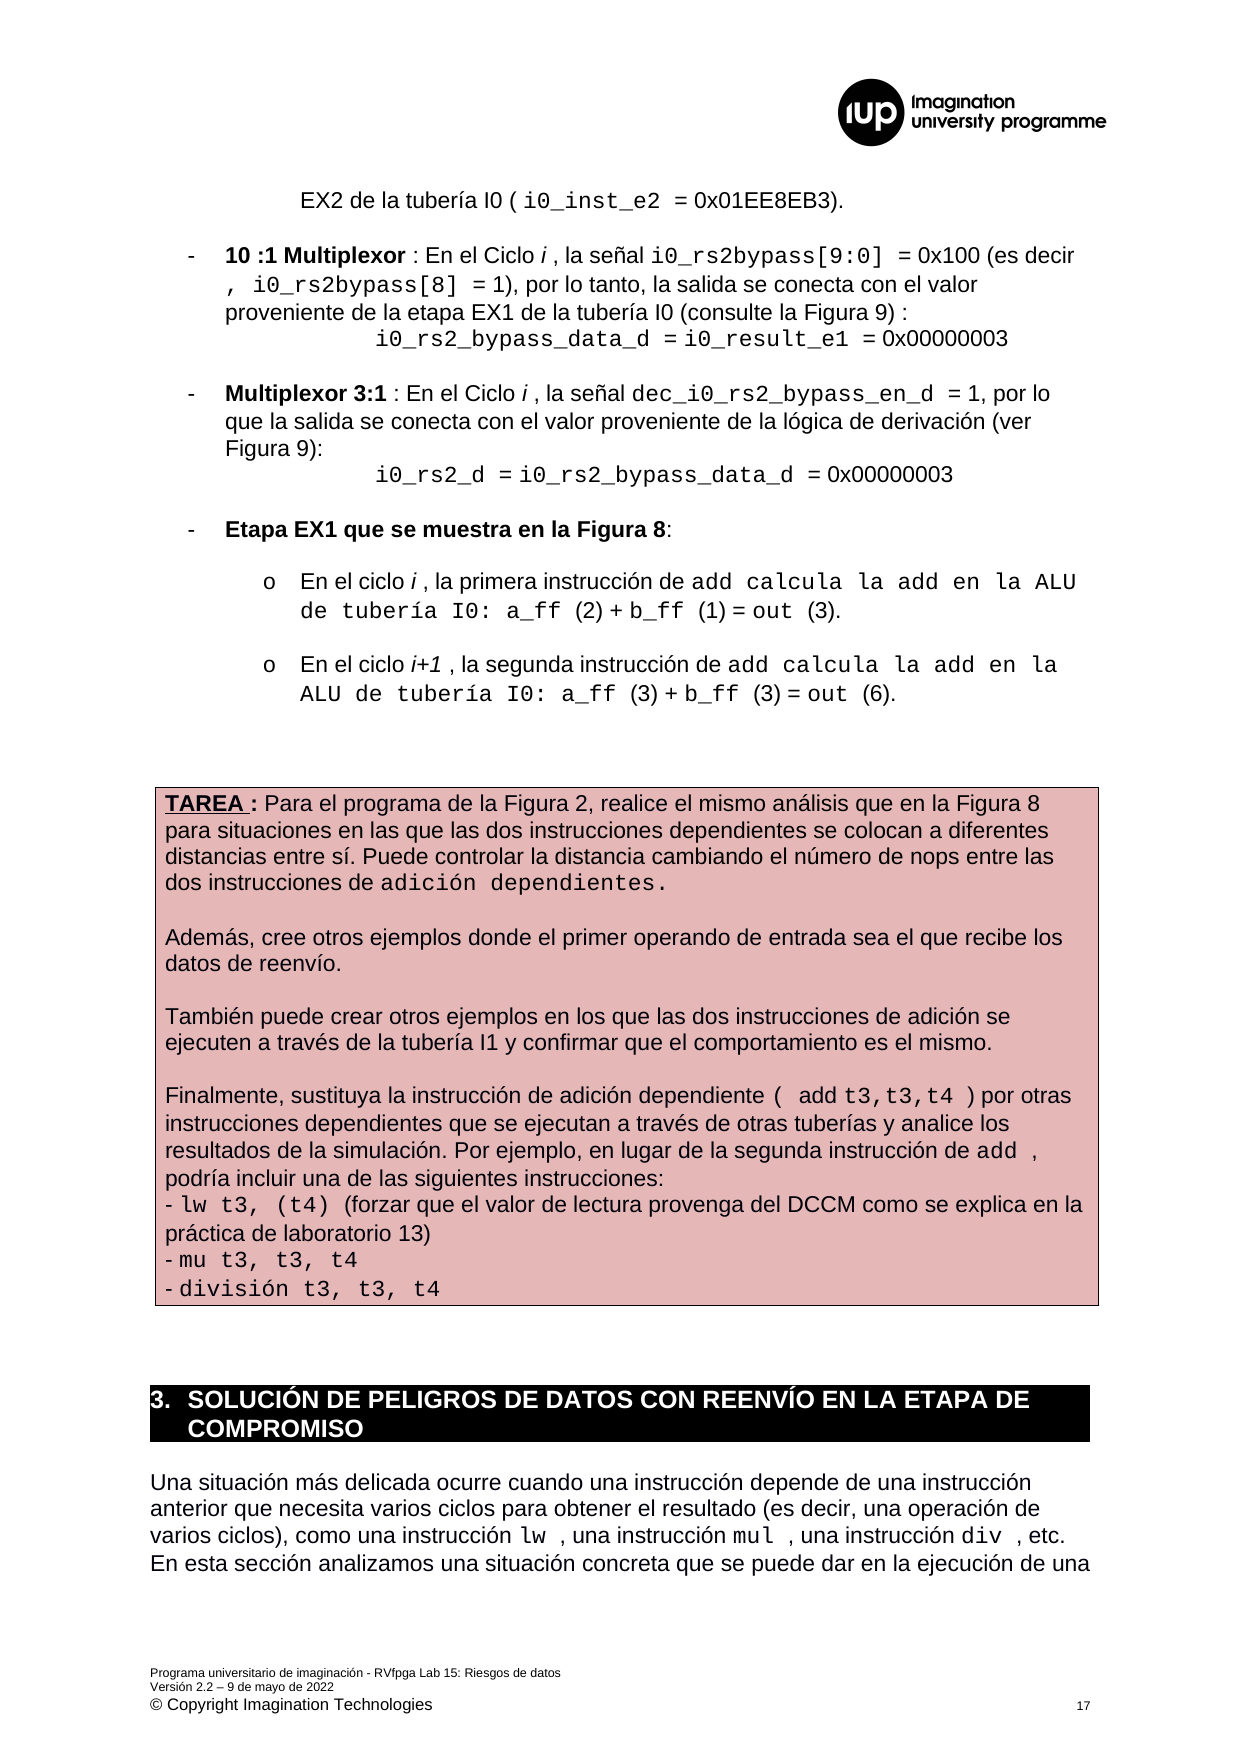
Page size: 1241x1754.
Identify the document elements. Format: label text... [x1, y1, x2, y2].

list - lw t3, (t4) (forzar que el valor de lectura provenga del DCCM como se explica en la práctica de laboratorio 13) [156, 1188, 1098, 1243]
list También puede crear otros ejemplos en los que las dos instrucciones de adición se ejecuten a través de la tubería I1 y confirmar que el comportamiento es el mismo. [156, 1000, 1098, 1053]
list - división t3, t3, t4 [156, 1271, 1098, 1305]
subtitle SOLUCIÓN DE PELIGROS DE DATOS CON REENVÍO EN LA ETAPA DE COMPROMISO [150, 1385, 1090, 1442]
text i0_rs2_d = i0_rs2_bypass_data_d = 0x00000003 [375, 461, 1090, 489]
list Finalmente, sustituya la instrucción de adición dependiente ( add t3,t3,t4 ) por otras instrucciones dependientes que se ejecutan a través de otras tuberías y analice los resultados de la simulación. Por ejemplo, en lugar de la segunda instrucción de add , podría incluir una de las siguientes instrucciones: [156, 1079, 1098, 1188]
text i0_rs2_bypass_data_d = i0_result_e1 = 0x00000003 [300, 325, 1090, 353]
list - mu t3, t3, t4 [156, 1243, 1098, 1271]
list Además, cree otros ejemplos donde el primer operando de entrada sea el que recibe los datos de reenvío. [156, 921, 1098, 973]
list Multiplexor 3:1 : En el Ciclo i , la señal dec_i0_rs2_bypass_en_d = 1, por lo que la salida se conecta con el valor proveniente de la lógica de derivación (ver Figura 9 ): [187, 380, 1090, 461]
list En el ciclo i+1 , la segunda instrucción de add calcula la add en la ALU de tubería I0: a_ff (3) + b_ff (3) = out (6). [262, 651, 1090, 708]
list En el ciclo i , la primera instrucción de add calcula la add en la ALU de tubería I0: a_ff (2) + b_ff (1) = out (3). [262, 568, 1090, 625]
picture [837, 77, 1108, 148]
list 10 :1 Multiplexor : En el Ciclo i , la señal i0_rs2bypass[9:0] = 0x100 (es decir , i0_rs2bypass[8] = 1), por lo tanto, la salida se conecta con el valor proveniente de la etapa EX1 de la tubería I0 (consulte la Figura 9 ) : [187, 242, 1090, 325]
list Etapa EX1 que se muestra en la Figura 8 : [187, 516, 1090, 542]
list TAREA : Para el programa de la Figura 2 , realice el mismo análisis que en la Figura 8 para situaciones en las que las dos instrucciones dependientes se colocan a diferentes distancias entre sí. Puede controlar la distancia cambiando el número de nops entre las dos instrucciones de adición dependientes. [156, 788, 1098, 894]
